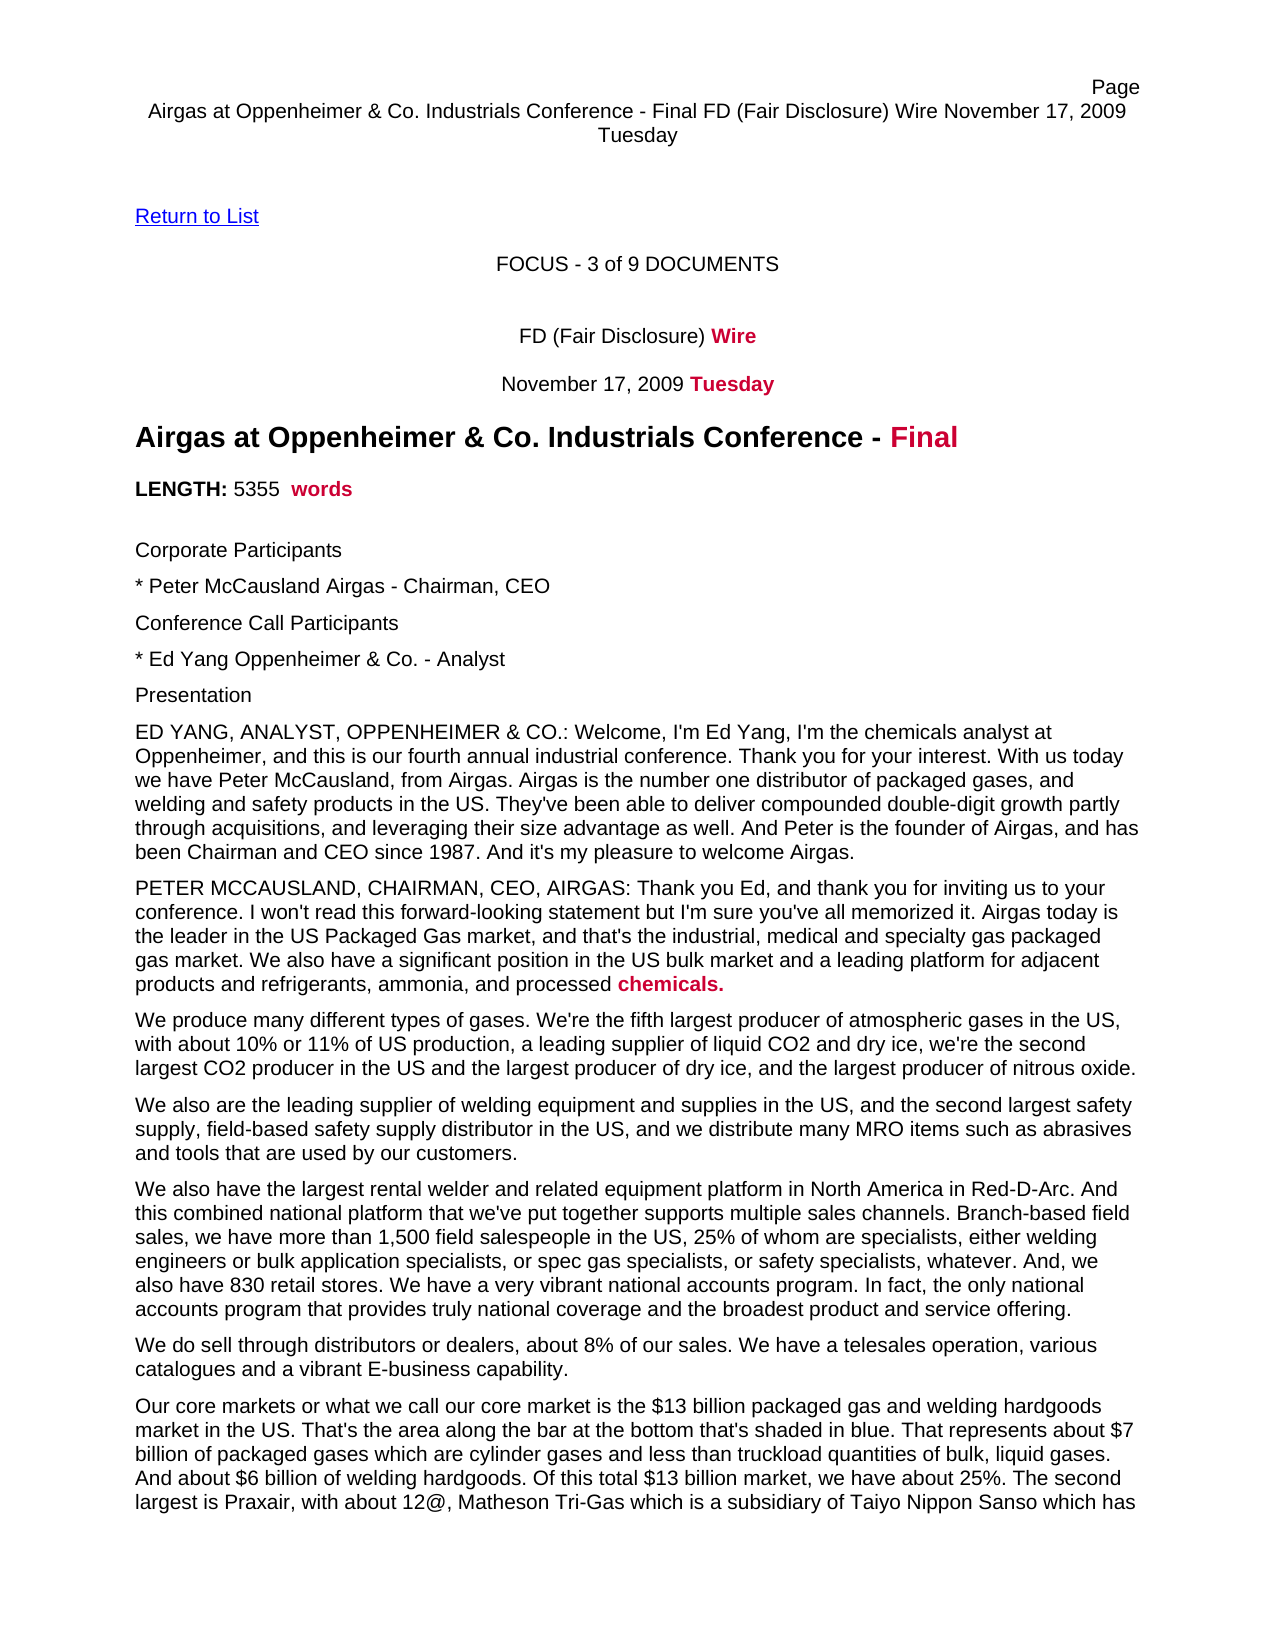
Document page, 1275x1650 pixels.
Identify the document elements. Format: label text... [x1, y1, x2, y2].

text LENGTH: 5355 words [135, 477, 1140, 501]
text We produce many different types of gases. We're the fifth largest producer of atmospheric gases in the US, with about 10% or 11% of US production, a leading supplier of liquid CO2 and dry ice, we're the second largest CO2 producer in the US and the largest producer of dry ice, and the largest producer of nitrous oxide. [135, 1008, 1140, 1080]
text Airgas at Oppenheimer & Co. Industrials Conference - Final [135, 419, 1140, 453]
text November 17, 2009 Tuesday [260, 372, 1015, 396]
text Presentation [135, 683, 1140, 707]
text We also have the largest rental welder and related equipment platform in North America in Red-D-Arc. And this combined national platform that we've put together supports multiple sales channels. Branch-based field sales, we have more than 1,500 field salespeople in the US, 25% of whom are specialists, either welding engineers or bulk application specialists, or spec gas specialists, or safety specialists, whatever. And, we also have 830 retail stores. We have a very vibrant national accounts program. In fact, the only national accounts program that provides truly national coverage and the broadest product and service offering. [135, 1177, 1140, 1321]
text PETER MCCAUSLAND, CHAIRMAN, CEO, AIRGAS: Thank you Ed, and thank you for inviting us to your conference. I won't read this forward-looking statement but I'm sure you've all memorized it. Airgas today is the leader in the US Packaged Gas market, and that's the industrial, medical and specialty gas packaged gas market. We also have a significant position in the US bulk market and a leading platform for adjacent products and refrigerants, ammonia, and processed chemicals. [135, 876, 1140, 996]
text FOCUS - 3 of 9 DOCUMENTS [135, 252, 1140, 276]
text * Peter McCausland Airgas - Chairman, CEO [135, 574, 1140, 598]
text We also are the leading supplier of welding equipment and supplies in the US, and the second largest safety supply, field-based safety supply distributor in the US, and we distribute many MRO items such as abrasives and tools that are used by our customers. [135, 1093, 1140, 1164]
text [135, 1394, 1140, 1513]
text ED YANG, ANALYST, OPPENHEIMER & CO.: Welcome, I'm Ed Yang, I'm the chemicals analyst at Oppenheimer, and this is our fourth annual industrial conference. Thank you for your interest. With us today we have Peter McCausland, from Airgas. Airgas is the number one distributor of packaged gases, and welding and safety products in the US. They've been able to deliver compounded double-digit growth partly through acquisitions, and leveraging their size advantage as well. And Peter is the founder of Airgas, and has been Chairman and CEO since 1987. And it's my pleasure to welcome Airgas. [135, 720, 1140, 863]
text FD (Fair Disclosure) Wire [135, 324, 1140, 348]
text Corporate Participants [135, 537, 1140, 561]
text Return to List [135, 204, 1140, 228]
text We do sell through distributors or dealers, about 8% of our sales. We have a telesales operation, various catalogues and a vibrant E-business capability. [135, 1333, 1140, 1381]
text Conference Call Participants [135, 610, 1140, 634]
text * Ed Yang Oppenheimer & Co. - Analyst [135, 647, 1140, 671]
